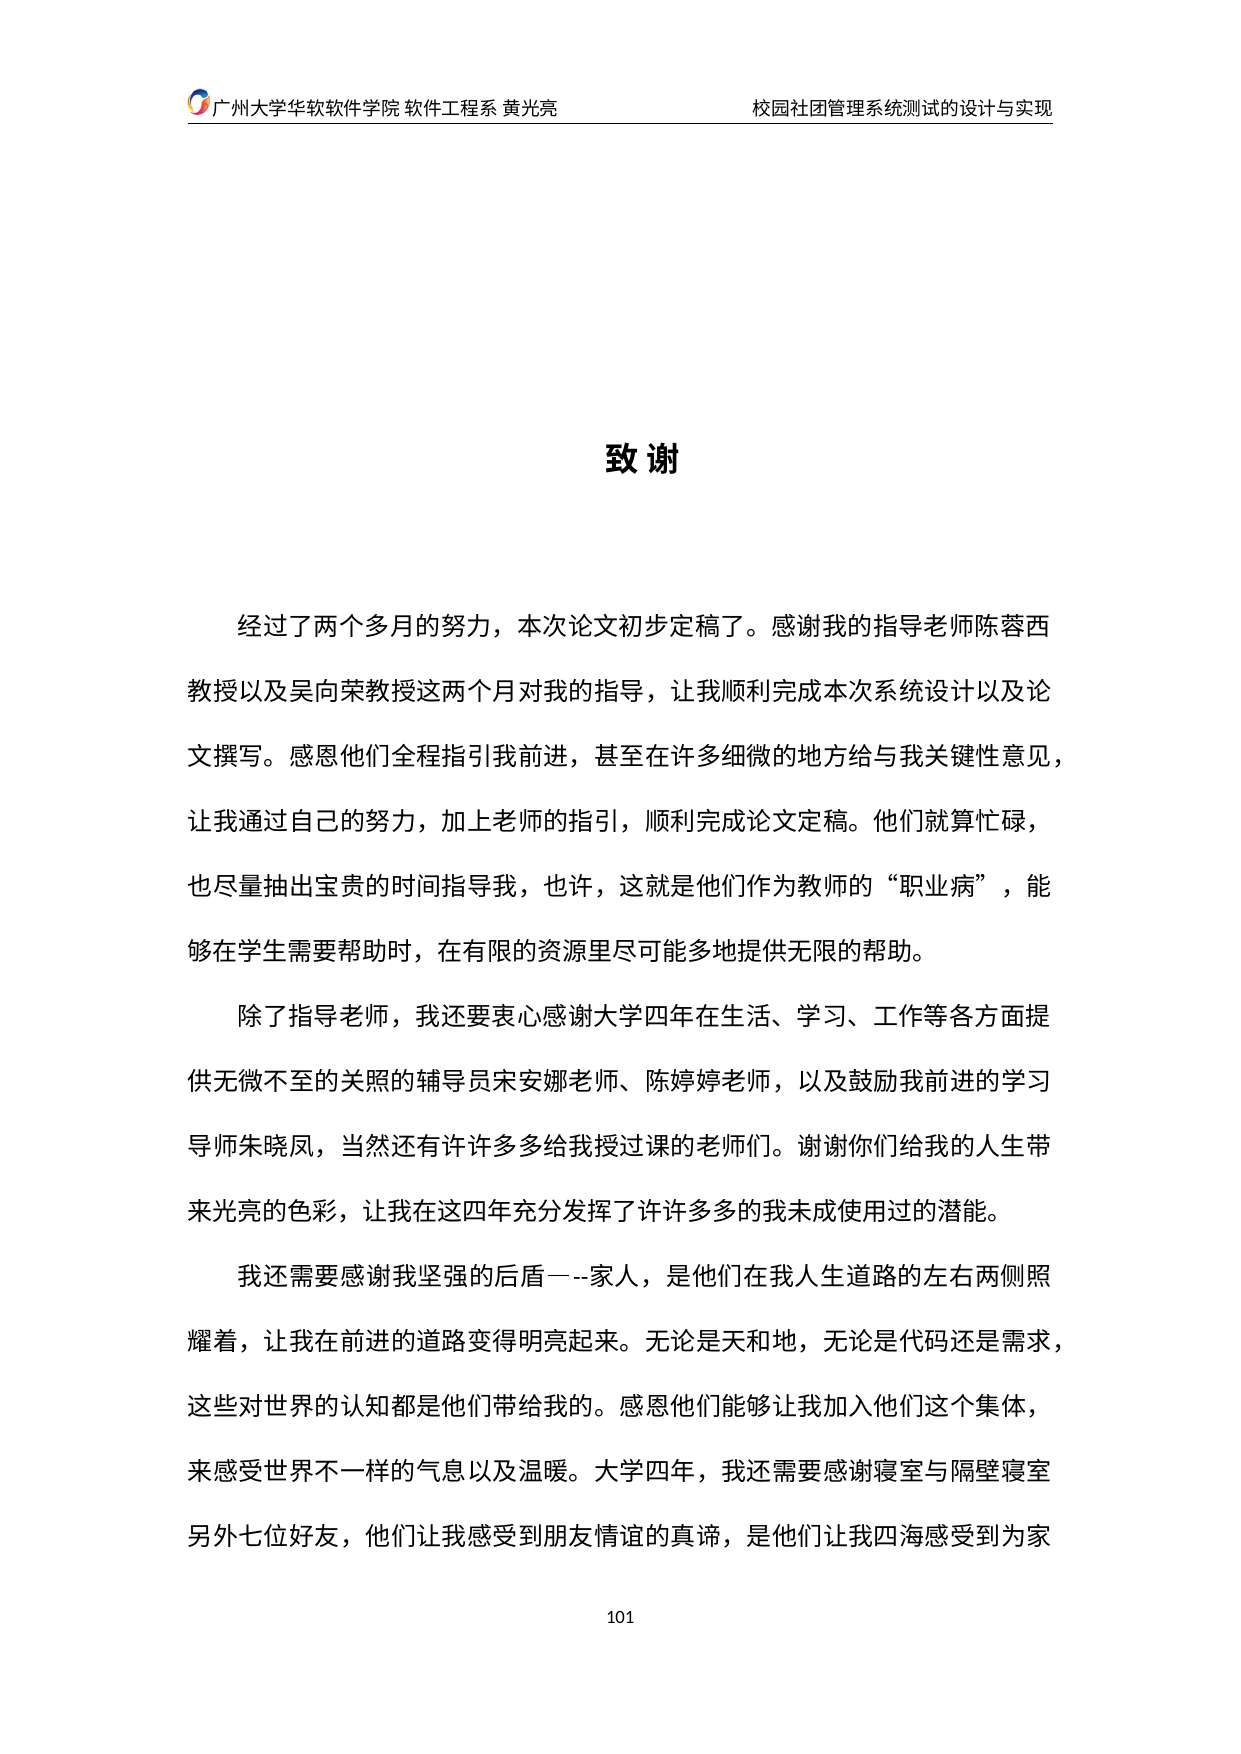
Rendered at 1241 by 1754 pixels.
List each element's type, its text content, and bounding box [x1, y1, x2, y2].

subtitle 致 谢 [231, 425, 1053, 490]
text 除了指导老师，我还要衷心感谢大学四年在生活、学习、工作等各方面提供无微不至的关照的辅导员宋安娜老师、陈婷婷老师，以及鼓励我前进的学习导师朱晓凤，当然还有许许多多给我授过课的老师们。谢谢你们给我的人生带来光亮的色彩，让我在这四年充分发挥了许许多多的我未成使用过的潜能。 [187, 982, 1053, 1242]
text 经过了两个多月的努力，本次论文初步定稿了。感谢我的指导老师陈蓉西教授以及吴向荣教授这两个月对我的指导，让我顺利完成本次系统设计以及论文撰写。感恩他们全程指引我前进，甚至在许多细微的地方给与我关键性意见，让我通过自己的努力，加上老师的指引，顺利完成论文定稿。他们就算忙碌，也尽量抽出宝贵的时间指导我，也许，这就是他们作为教师的“职业病”，能够在学生需要帮助时，在有限的资源里尽可能多地提供无限的帮助。 [187, 592, 1053, 982]
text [187, 1242, 1053, 1567]
picture [187, 88, 213, 116]
